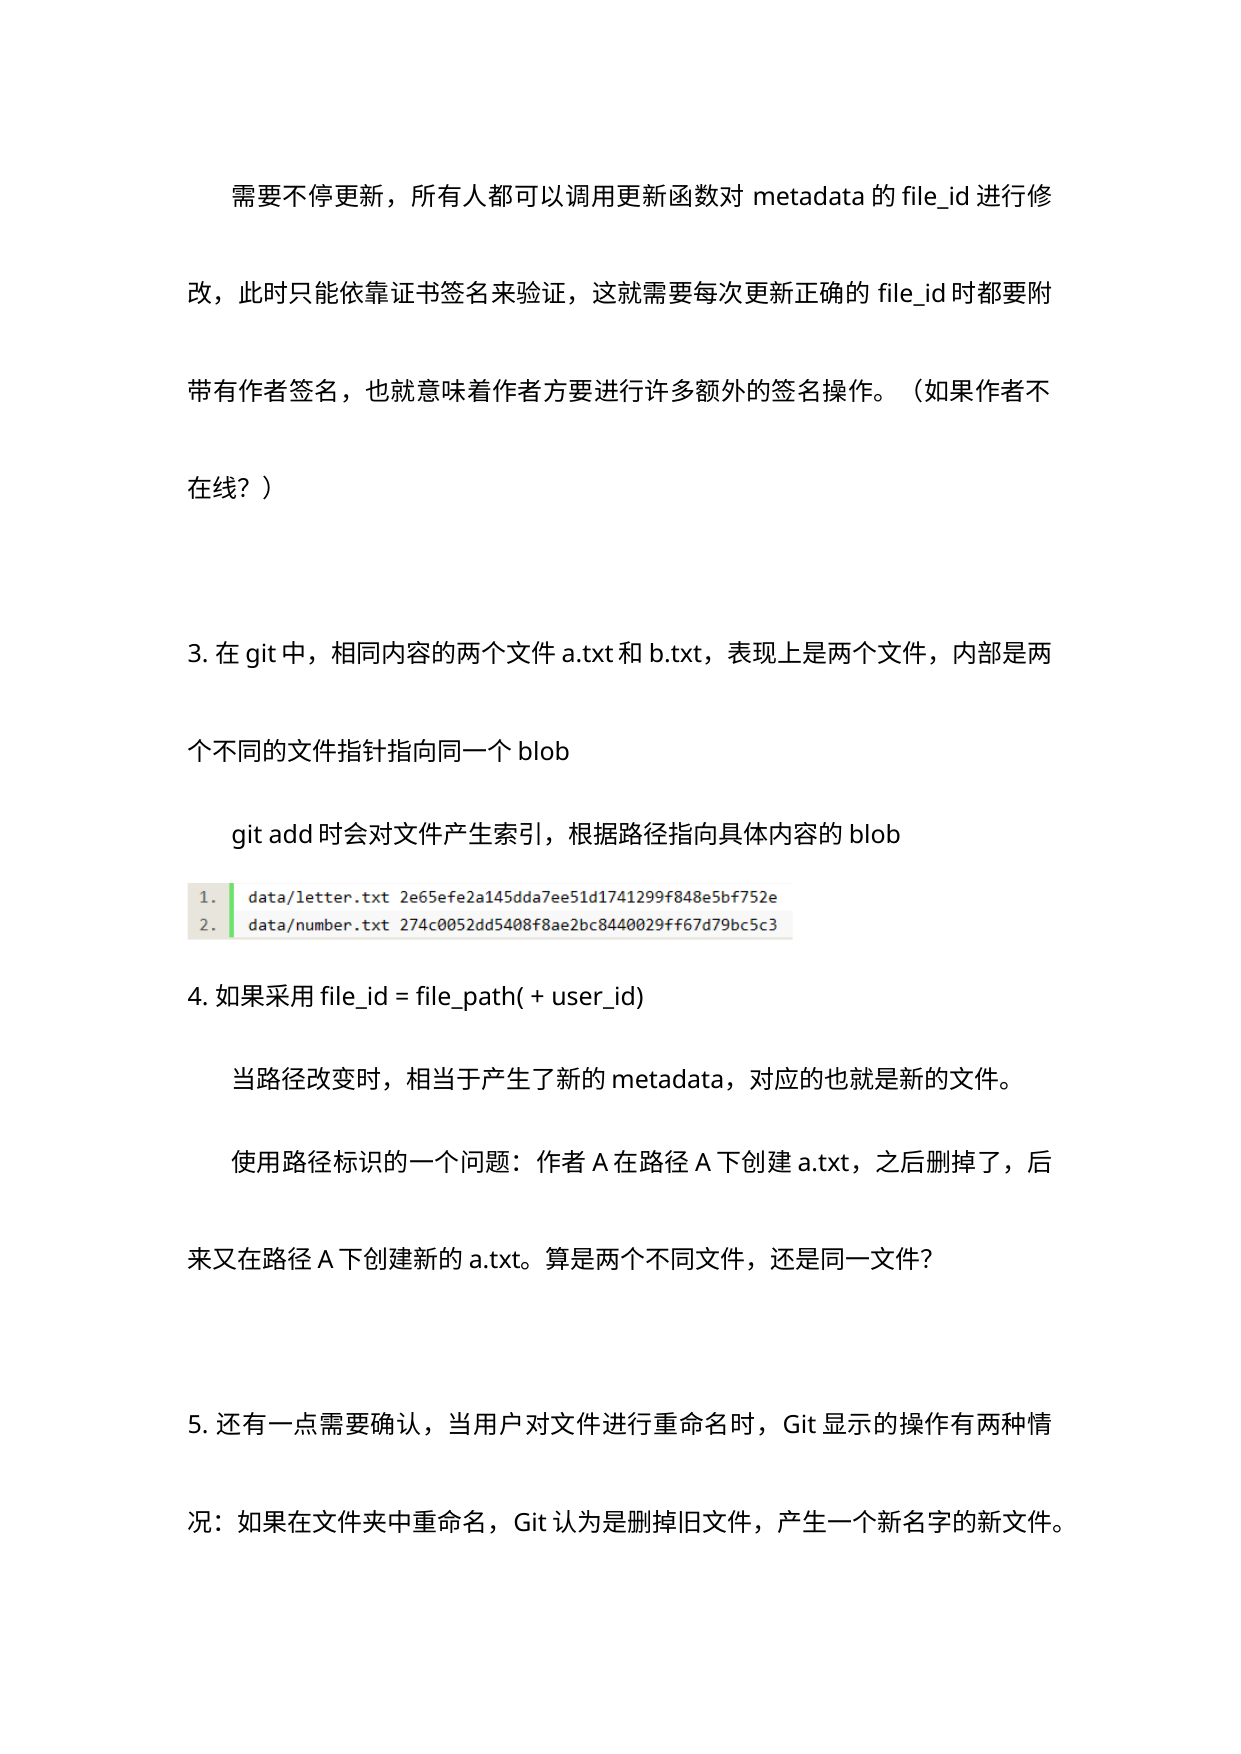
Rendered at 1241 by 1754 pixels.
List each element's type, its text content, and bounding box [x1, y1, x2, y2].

text 需要不停更新，所有人都可以调用更新函数对metadata的file_id进行修改，此时只能依靠证书签名来验证，这就需要每次更新正确的file_id时都要附带有作者签名，也就意味着作者方要进行许多额外的签名操作。（如果作者不在线？） [187, 162, 1053, 519]
text git add时会对文件产生索引，根据路径指向具体内容的blob [187, 800, 1053, 865]
text 使用路径标识的一个问题：作者A在路径A下创建a.txt，之后删掉了，后来又在路径A下创建新的a.txt。算是两个不同文件，还是同一文件？ [187, 1128, 1053, 1290]
text 当路径改变时，相当于产生了新的metadata，对应的也就是新的文件。 [187, 1045, 1053, 1110]
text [187, 1391, 1053, 1553]
text 3. 在git中，相同内容的两个文件a.txt和b.txt，表现上是两个文件，内部是两个不同的文件指针指向同一个blob [187, 619, 1053, 782]
picture [187, 883, 793, 942]
text 4. 如果采用file_id = file_path( + user_id) [187, 962, 1053, 1027]
